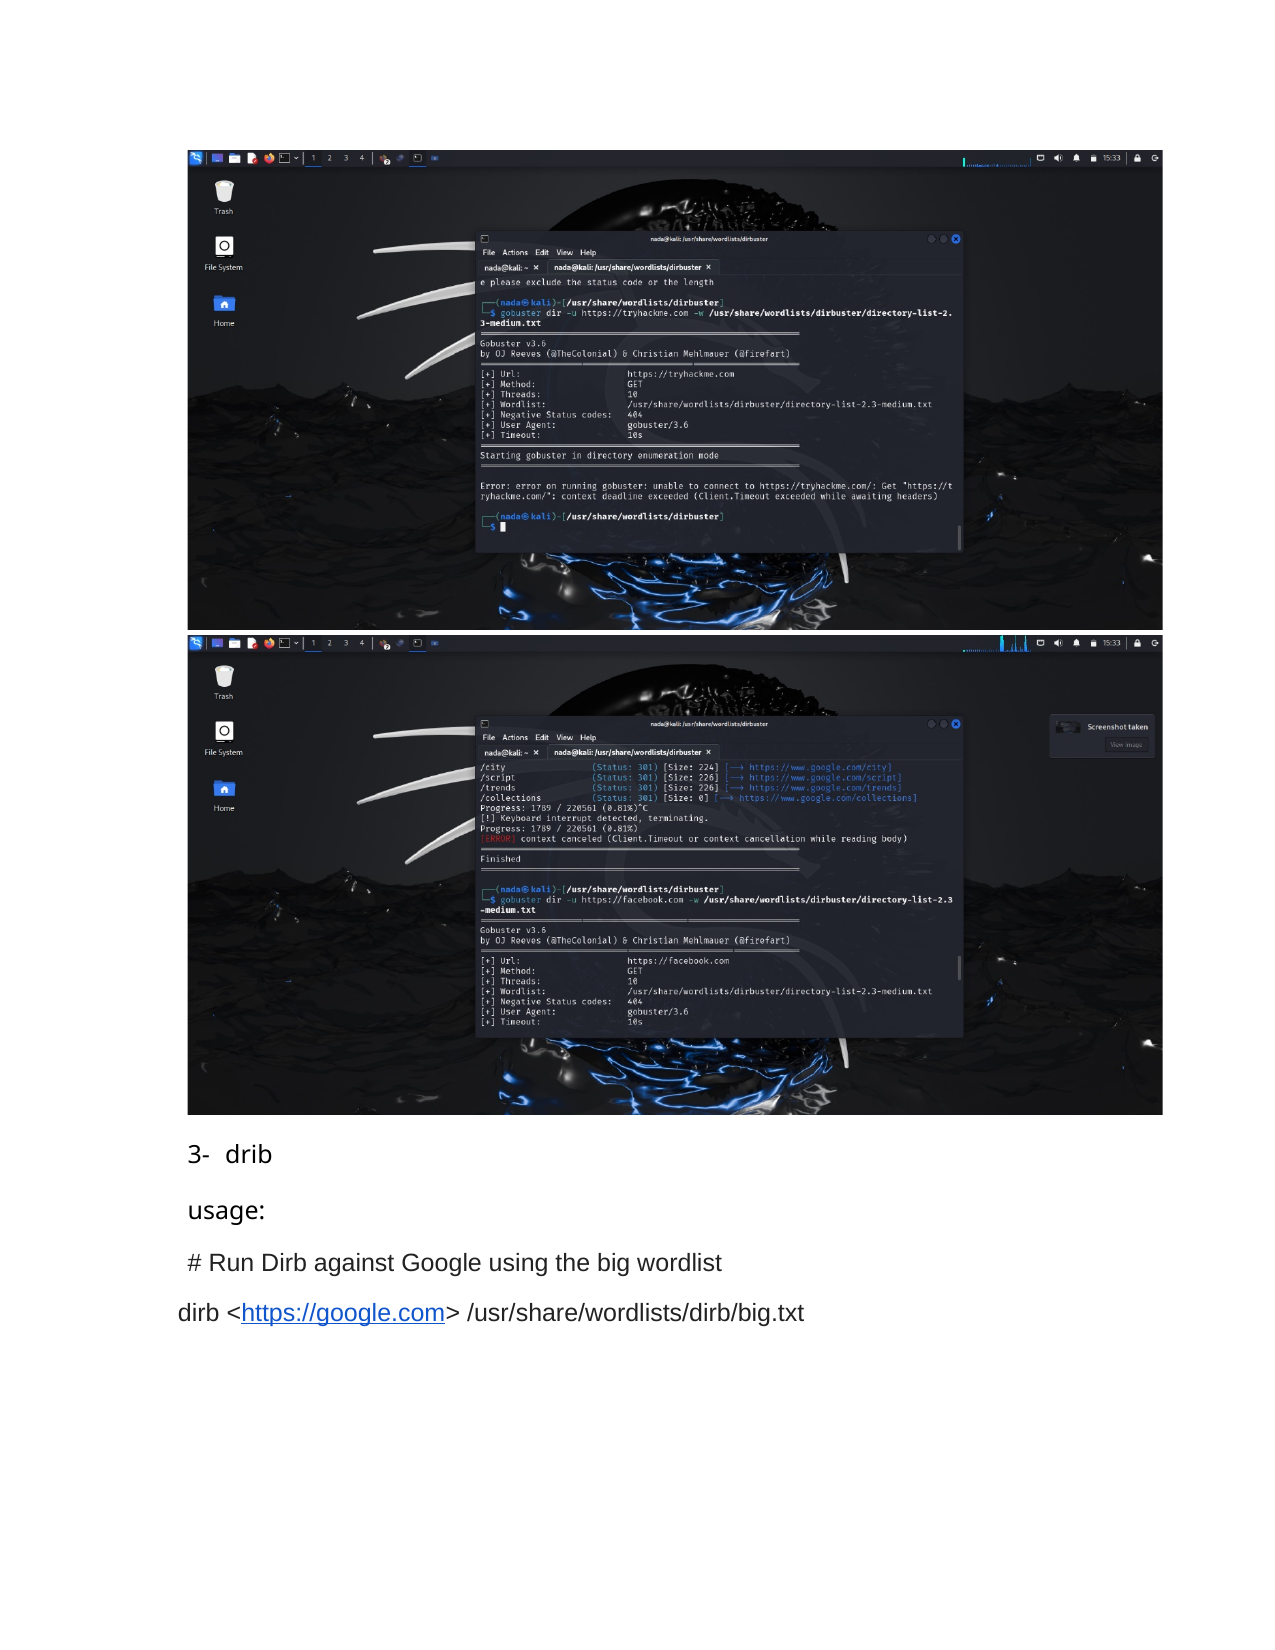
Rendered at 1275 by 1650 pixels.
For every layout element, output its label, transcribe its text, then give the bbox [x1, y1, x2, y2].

text # Run Dirb against Google using the big wordlist [187, 1248, 1125, 1277]
picture [187, 635, 1163, 1115]
picture [187, 150, 1163, 630]
list drib [187, 1137, 1125, 1171]
text dirb <https://google.com> /usr/share/wordlists/dirb/big.txt [150, 1298, 1125, 1327]
text usage: [187, 1192, 1125, 1227]
